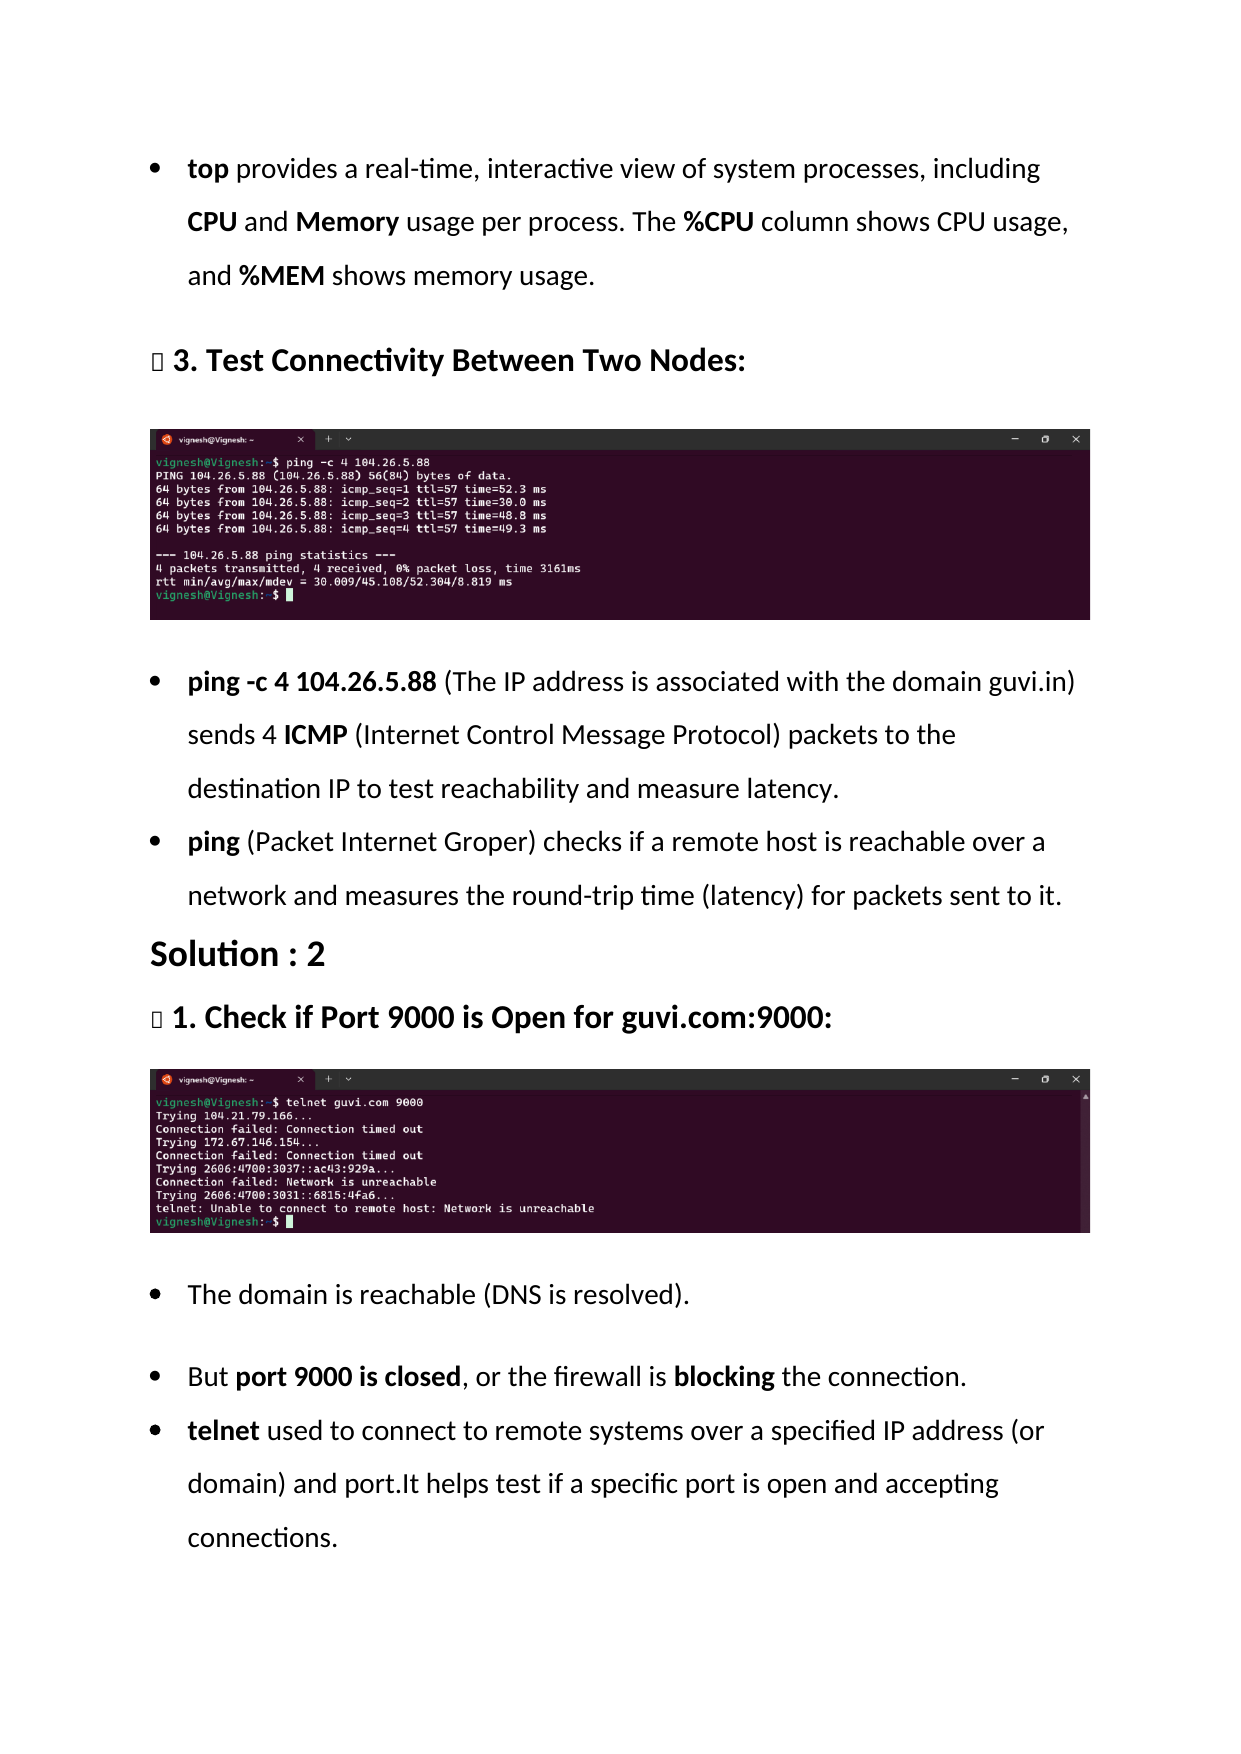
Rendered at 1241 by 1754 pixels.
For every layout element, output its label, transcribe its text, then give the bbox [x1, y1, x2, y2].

text ✅ 1. Check if Port 9000 is Open for guvi.com:9000: [150, 996, 1090, 1037]
picture [150, 429, 1091, 620]
list ping (Packet Internet Groper) checks if a remote host is reachable over a network and measures the round-trip time (latency) for packets sent to it. [150, 823, 1090, 912]
text Solution : 2 [150, 930, 1090, 976]
list top provides a real-time, interactive view of system processes, including CPU and Memory usage per process. The %CPU column shows CPU usage, and %MEM shows memory usage. [150, 150, 1090, 292]
list telnet used to connect to remote systems over a specified IP address (or domain) and port.It helps test if a specific port is open and accepting connections. [150, 1412, 1090, 1554]
picture [150, 1069, 1091, 1233]
list ping -c 4 104.26.5.88 (The IP address is associated with the domain guvi.in) sends 4 ICMP (Internet Control Message Protocol) packets to the destination IP to test reachability and measure latency. [150, 663, 1090, 806]
list But port 9000 is closed, or the firewall is blocking the connection. [150, 1358, 1090, 1394]
text ✅ 3. Test Connectivity Between Two Nodes: [150, 339, 1090, 380]
list The domain is reachable (DNS is resolved). [150, 1276, 1090, 1311]
